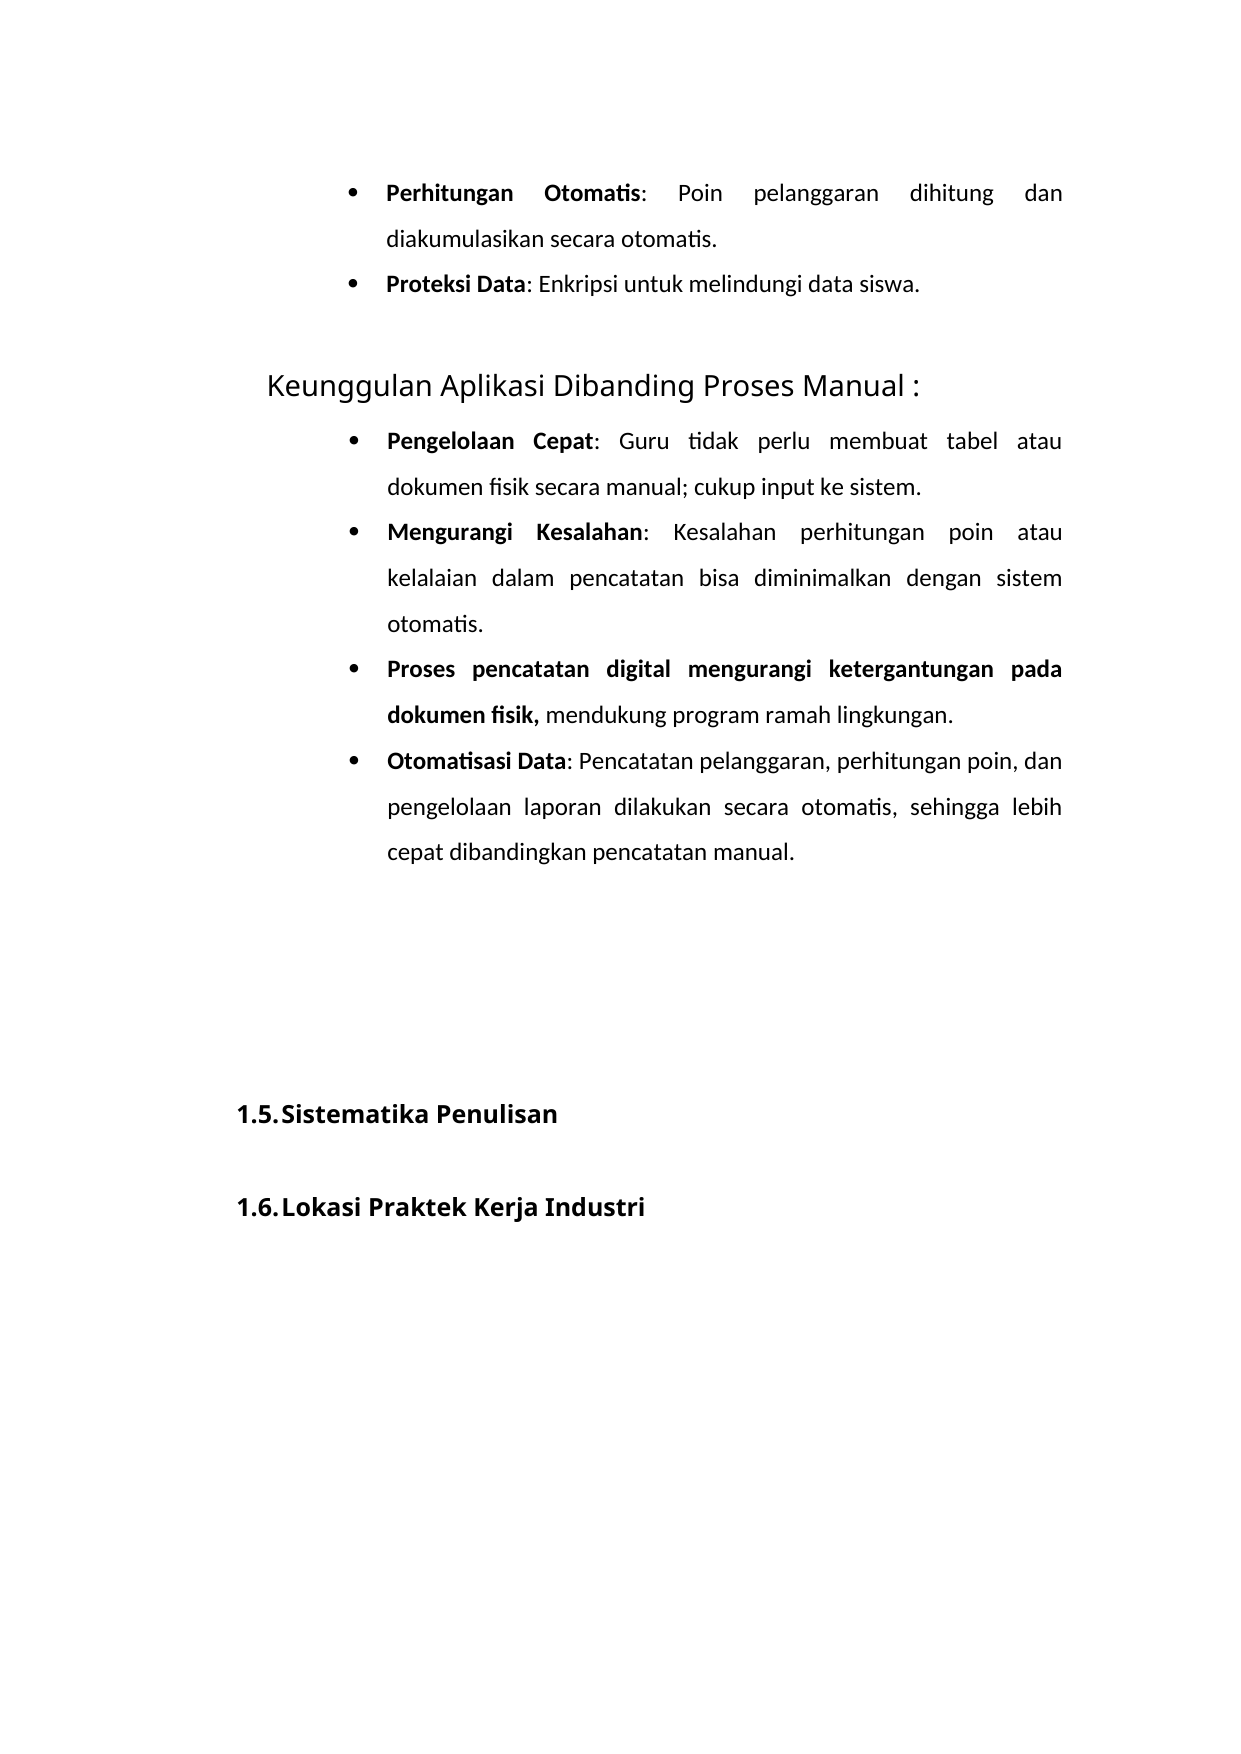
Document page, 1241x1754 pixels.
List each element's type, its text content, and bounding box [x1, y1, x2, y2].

subtitle Sistematika Penulisan [236, 1097, 1063, 1131]
text Keunggulan Aplikasi Dibanding Proses Manual : [236, 365, 1063, 405]
list Mengurangi Kesalahan: Kesalahan perhitungan poin atau kelalaian dalam pencatatan bisa diminimalkan dengan sistem otomatis. [349, 516, 1063, 638]
subtitle Lokasi Praktek Kerja Industri [236, 1190, 1063, 1224]
list Pengelolaan Cepat: Guru tidak perlu membuat tabel atau dokumen fisik secara manual; cukup input ke sistem. [349, 425, 1063, 501]
list Otomatisasi Data: Pencatatan pelanggaran, perhitungan poin, dan pengelolaan laporan dilakukan secara otomatis, sehingga lebih cepat dibandingkan pencatatan manual. [349, 745, 1063, 867]
list Perhitungan Otomatis: Poin pelanggaran dihitung dan diakumulasikan secara otomatis. [349, 177, 1063, 253]
list Proses pencatatan digital mengurangi ketergantungan pada dokumen fisik, mendukung program ramah lingkungan. [349, 653, 1063, 730]
list Proteksi Data: Enkripsi untuk melindungi data siswa. [349, 269, 1063, 299]
